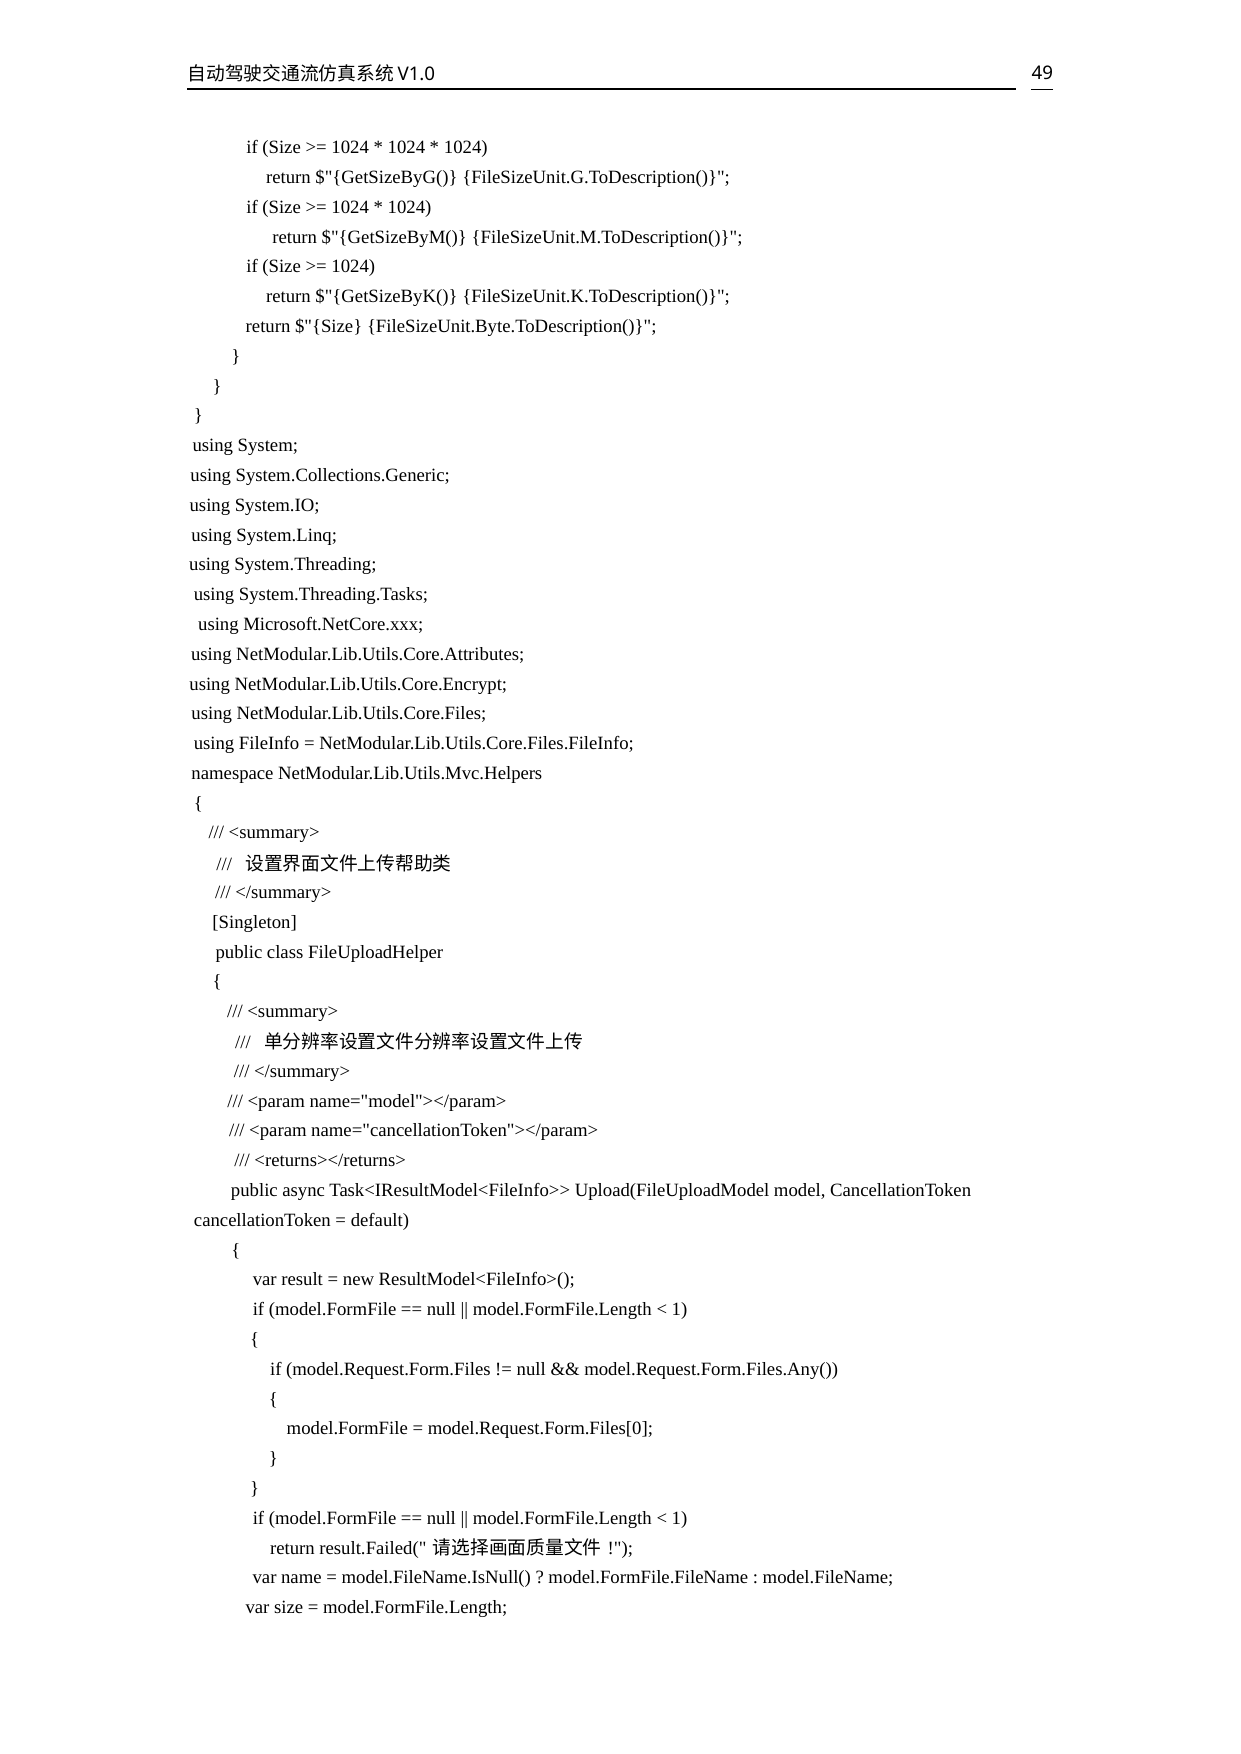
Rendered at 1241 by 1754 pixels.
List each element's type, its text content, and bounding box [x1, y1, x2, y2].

text } [189, 341, 1051, 371]
text return $"{GetSizeByM()} {FileSizeUnit.M.ToDescription()}"; [189, 222, 1051, 251]
text using System.Threading; [189, 549, 1051, 579]
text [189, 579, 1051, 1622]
text return $"{GetSizeByK()} {FileSizeUnit.K.ToDescription()}"; [189, 281, 1051, 311]
text using System.IO; [189, 490, 1051, 519]
text return $"{Size} {FileSizeUnit.Byte.ToDescription()}"; [189, 311, 1051, 341]
text if (Size >= 1024 * 1024 * 1024) [189, 132, 1051, 162]
text if (Size >= 1024 * 1024) [189, 192, 1051, 222]
text } [189, 371, 1051, 400]
text using System.Linq; [189, 519, 1051, 549]
text } [189, 400, 1051, 430]
text if (Size >= 1024) [189, 251, 1051, 281]
text return $"{GetSizeByG()} {FileSizeUnit.G.ToDescription()}"; [189, 162, 1051, 192]
text using System; [189, 430, 1051, 460]
text using System.Collections.Generic; [189, 460, 1051, 490]
